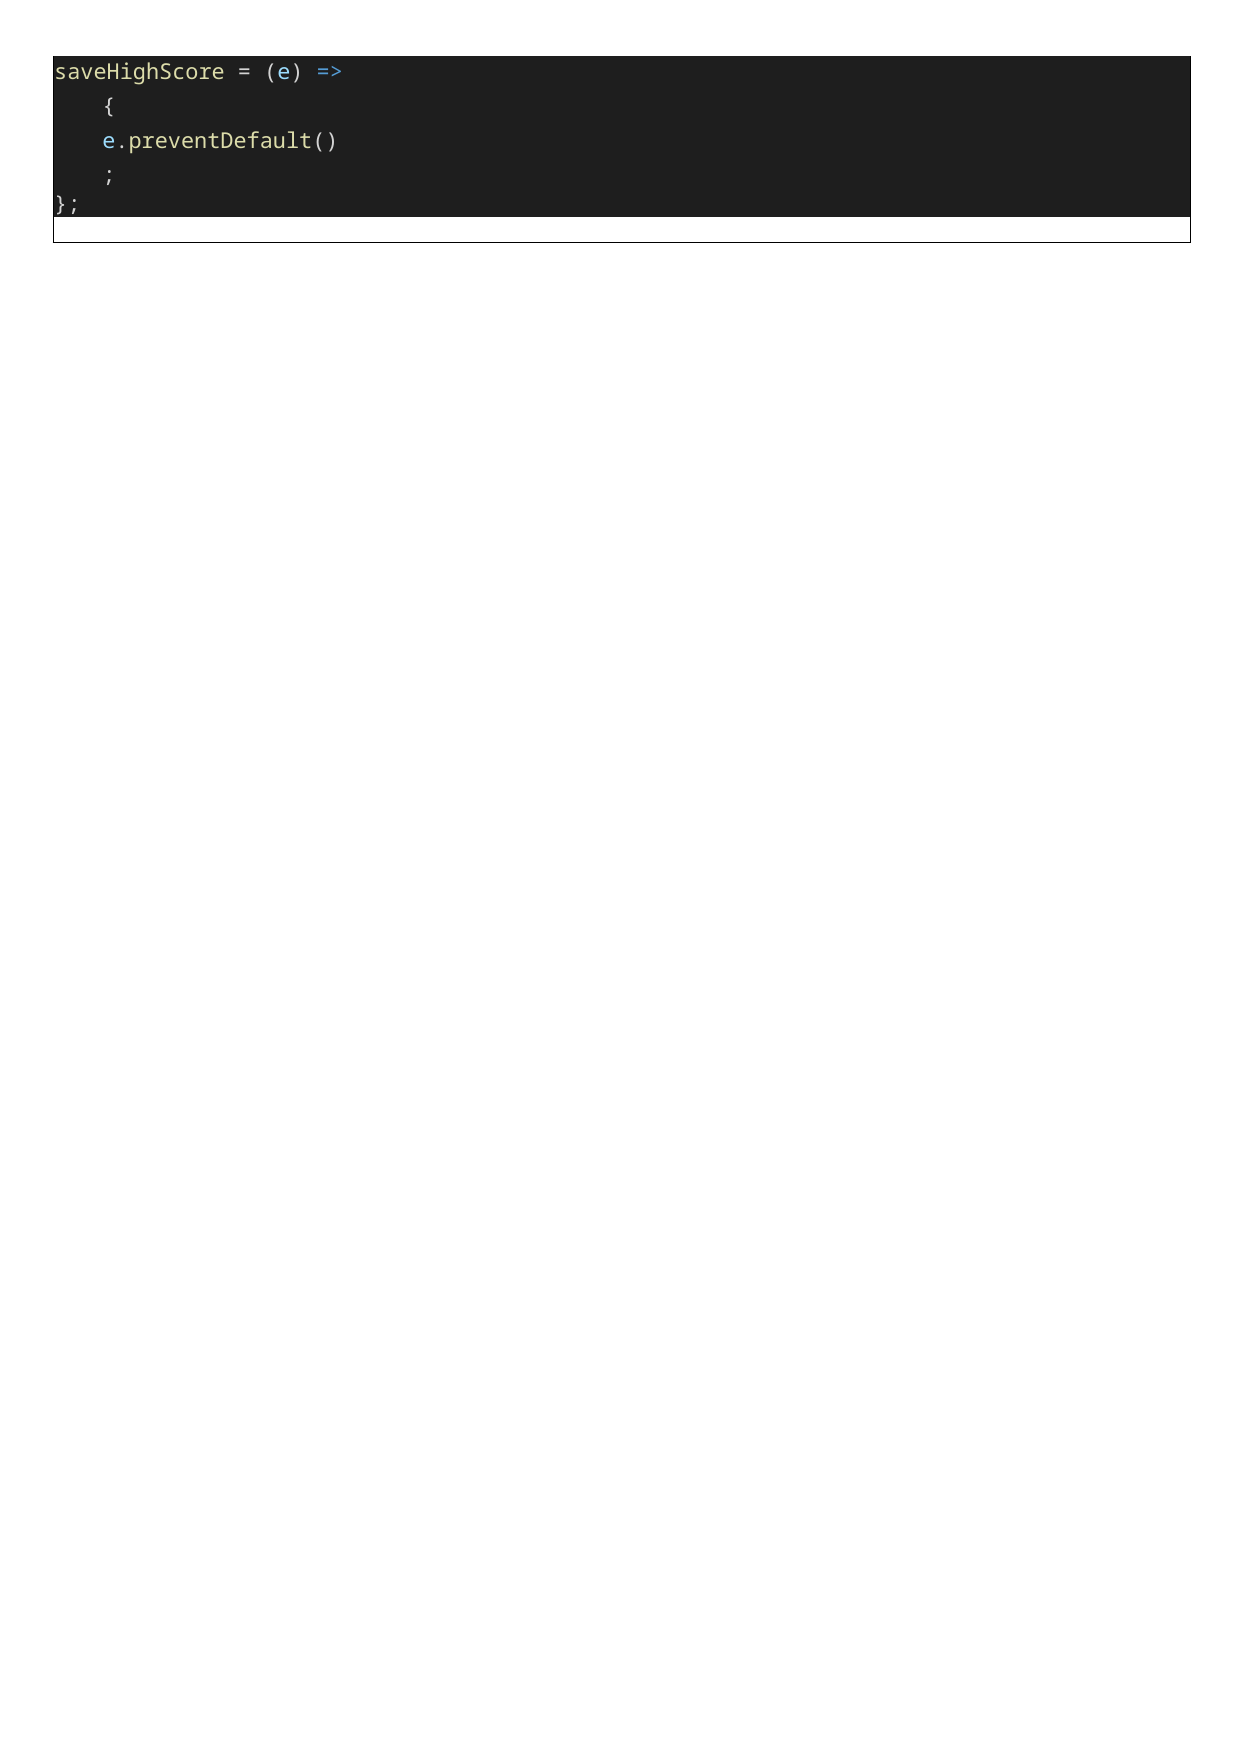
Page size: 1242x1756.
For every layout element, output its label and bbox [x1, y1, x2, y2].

table_cell [54, 56, 1190, 217]
table_cell [54, 217, 1190, 242]
